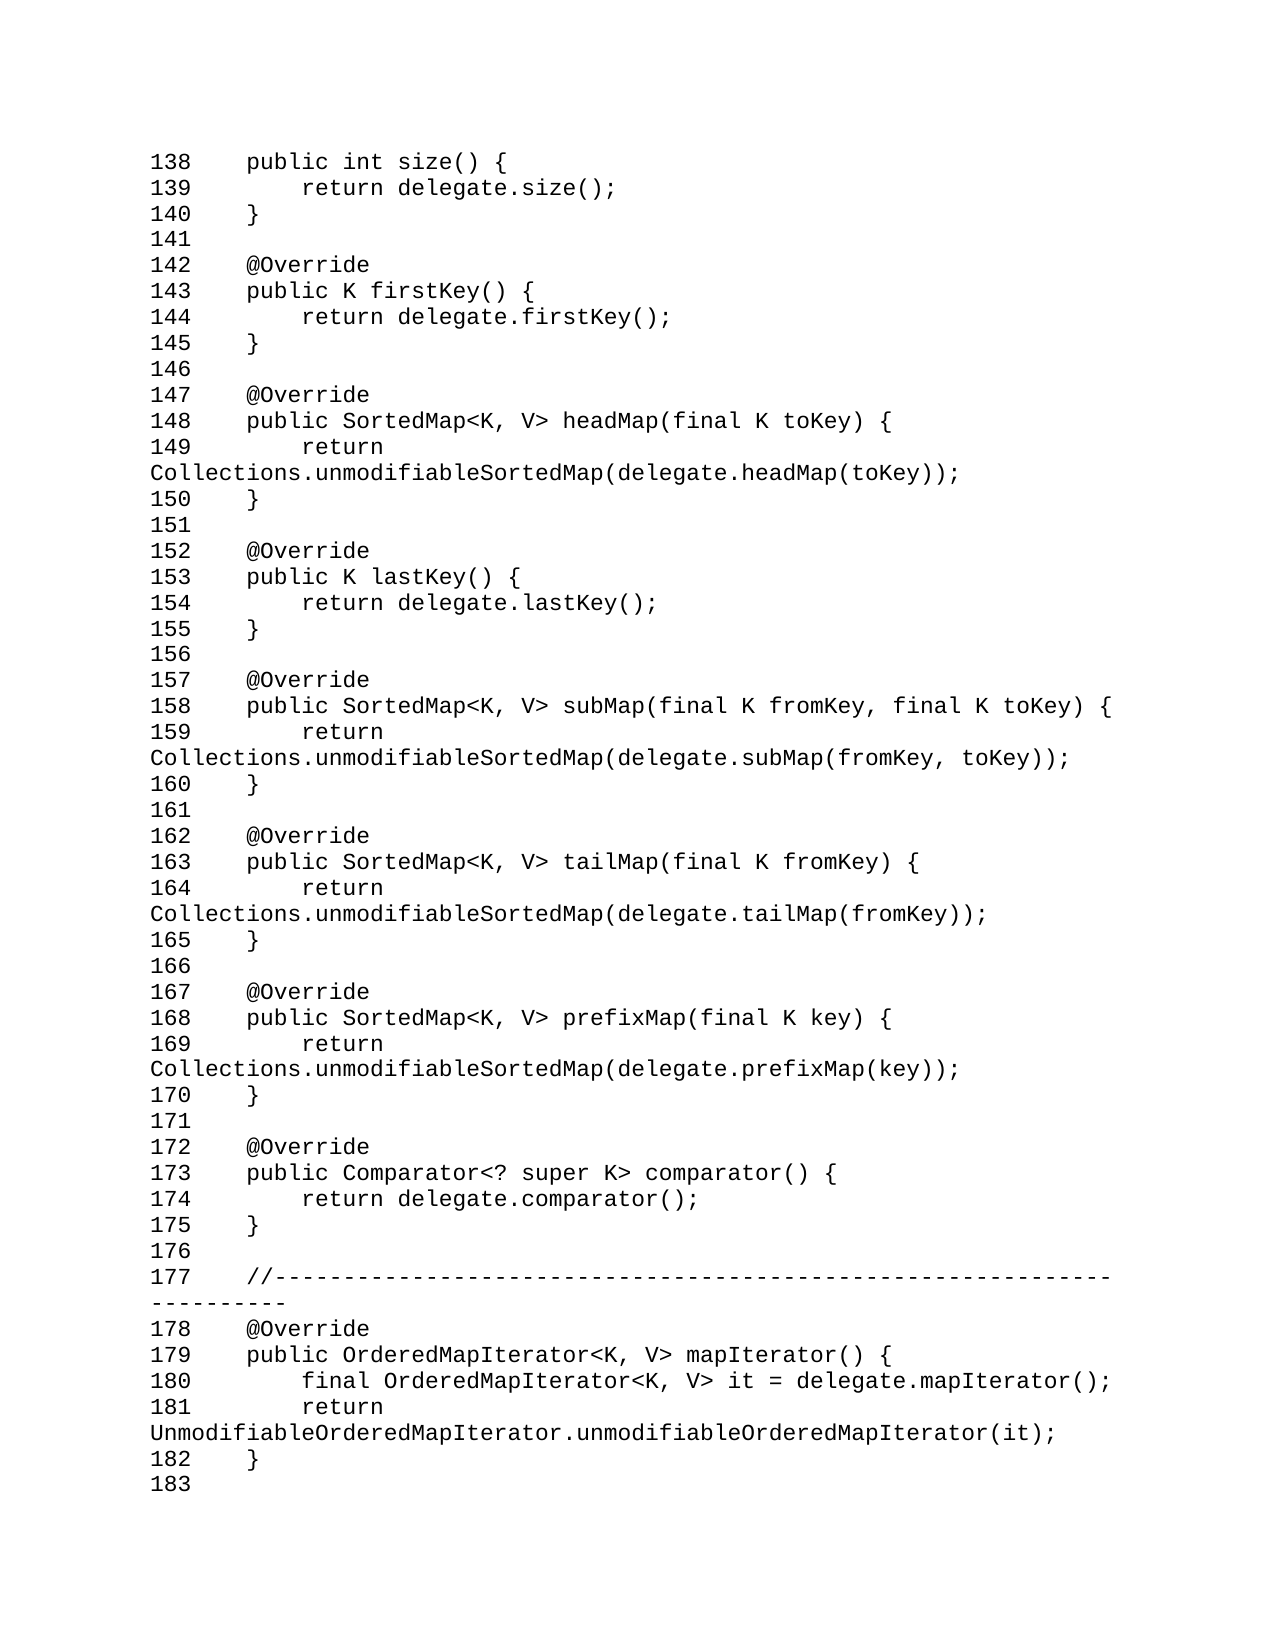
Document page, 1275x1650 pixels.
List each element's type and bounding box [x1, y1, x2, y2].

text [150, 150, 1125, 1499]
